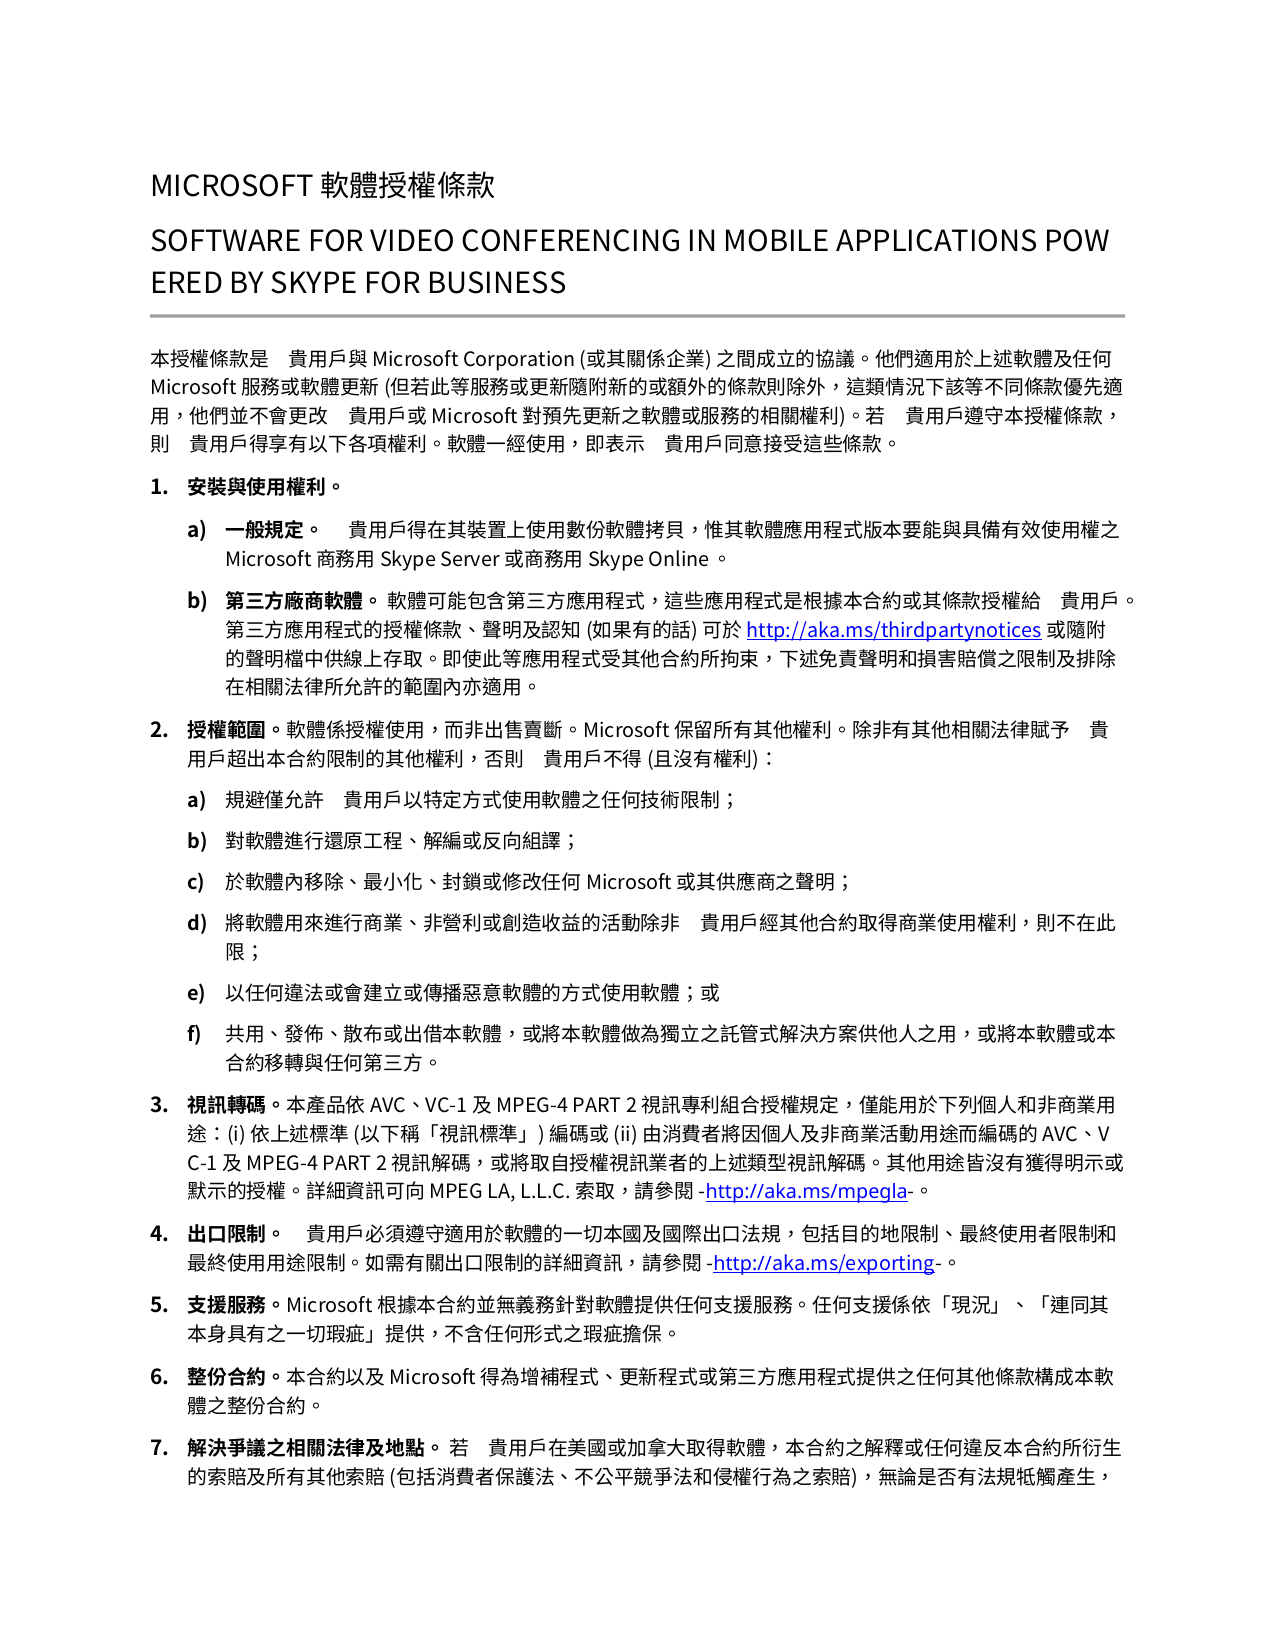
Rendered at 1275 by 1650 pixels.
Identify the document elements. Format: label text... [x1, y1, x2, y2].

subtitle 授權範圍。軟體係授權使用，而非出售賣斷。Microsoft 保留所有其他權利。除非有其他相關法律賦予 貴用戶超出本合約限制的其他權利，否則 貴用戶不得 (且沒有權利)： [150, 713, 1125, 772]
subtitle MICROSOFT 軟體授權條款 [150, 162, 1125, 205]
list 於軟體內移除、最小化、封鎖或修改任何 Microsoft 或其供應商之聲明； [187, 866, 1125, 895]
subtitle 整份合約。本合約以及 Microsoft 得為增補程式、更新程式或第三方應用程式提供之任何其他條款構成本軟體之整份合約。 [150, 1360, 1125, 1419]
subtitle 支援服務。Microsoft 根據本合約並無義務針對軟體提供任何支援服務。任何支援係依「現況」、「連同其本身具有之一切瑕疵」提供，不含任何形式之瑕疵擔保。 [150, 1288, 1125, 1347]
text 本授權條款是 貴用戶與 Microsoft Corporation (或其關係企業) 之間成立的協議。他們適用於上述軟體及任何 Microsoft 服務或軟體更新 (但若此等服務或更新隨附新的或額外的條款則除外，這類情況下該等不同條款優先適用，他們並不會更改 貴用戶或 Microsoft 對預先更新之軟體或服務的相關權利)。若 貴用戶遵守本授權條款，則 貴用戶得享有以下各項權利。軟體一經使用，即表示 貴用戶同意接受這些條款。 [150, 343, 1125, 458]
subtitle 第三方廠商軟體。 軟體可能包含第三方應用程式，這些應用程式是根據本合約或其條款授權給 貴用戶。第三方應用程式的授權條款、聲明及認知 (如果有的話) 可於 http://aka.ms/thirdpartynotices 或隨附的聲明檔中供線上存取。即使此等應用程式受其他合約所拘束，下述免責聲明和損害賠償之限制及排除在相關法律所允許的範圍內亦適用。 [187, 584, 1125, 700]
list 對軟體進行還原工程、解編或反向組譯； [187, 825, 1125, 854]
list 以任何違法或會建立或傳播惡意軟體的方式使用軟體；或 [187, 977, 1125, 1006]
subtitle 一般規定。 貴用戶得在其裝置上使用數份軟體拷貝，惟其軟體應用程式版本要能與具備有效使用權之 Microsoft 商務用 Skype Server 或商務用 Skype Online。 [187, 513, 1125, 572]
list 規避僅允許 貴用戶以特定方式使用軟體之任何技術限制； [187, 784, 1125, 813]
list 共用、發佈、散布或出借本軟體，或將本軟體做為獨立之託管式解決方案供他人之用，或將本軟體或本合約移轉與任何第三方。 [187, 1018, 1125, 1076]
subtitle 視訊轉碼。本產品依 AVC、VC-1 及 MPEG-4 PART 2 視訊專利組合授權規定，僅能用於下列個人和非商業用途：(i) 依上述標準 (以下稱「視訊標準」) 編碼或 (ii) 由消費者將因個人及非商業活動用途而編碼的 AVC、VC-1 及 MPEG-4 PART 2 視訊解碼，或將取自授權視訊業者的上述類型視訊解碼。其他用途皆沒有獲得明示或默示的授權。詳細資訊可向 MPEG LA, L.L.C. 索取，請參閱 -http://aka.ms/mpegla-。 [150, 1088, 1125, 1204]
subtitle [150, 1431, 1125, 1490]
title SOFTWARE FOR VIDEO CONFERENCING IN MOBILE APPLICATIONS POWERED BY SKYPE FOR BUSINESS [150, 217, 1125, 302]
subtitle 安裝與使用權利。 [150, 470, 1125, 500]
list 將軟體用來進行商業、非營利或創造收益的活動除非 貴用戶經其他合約取得商業使用權利，則不在此限； [187, 908, 1125, 965]
subtitle 出口限制。 貴用戶必須遵守適用於軟體的一切本國及國際出口法規，包括目的地限制、最終使用者限制和最終使用用途限制。如需有關出口限制的詳細資訊，請參閱 -http://aka.ms/exporting-。 [150, 1217, 1125, 1276]
